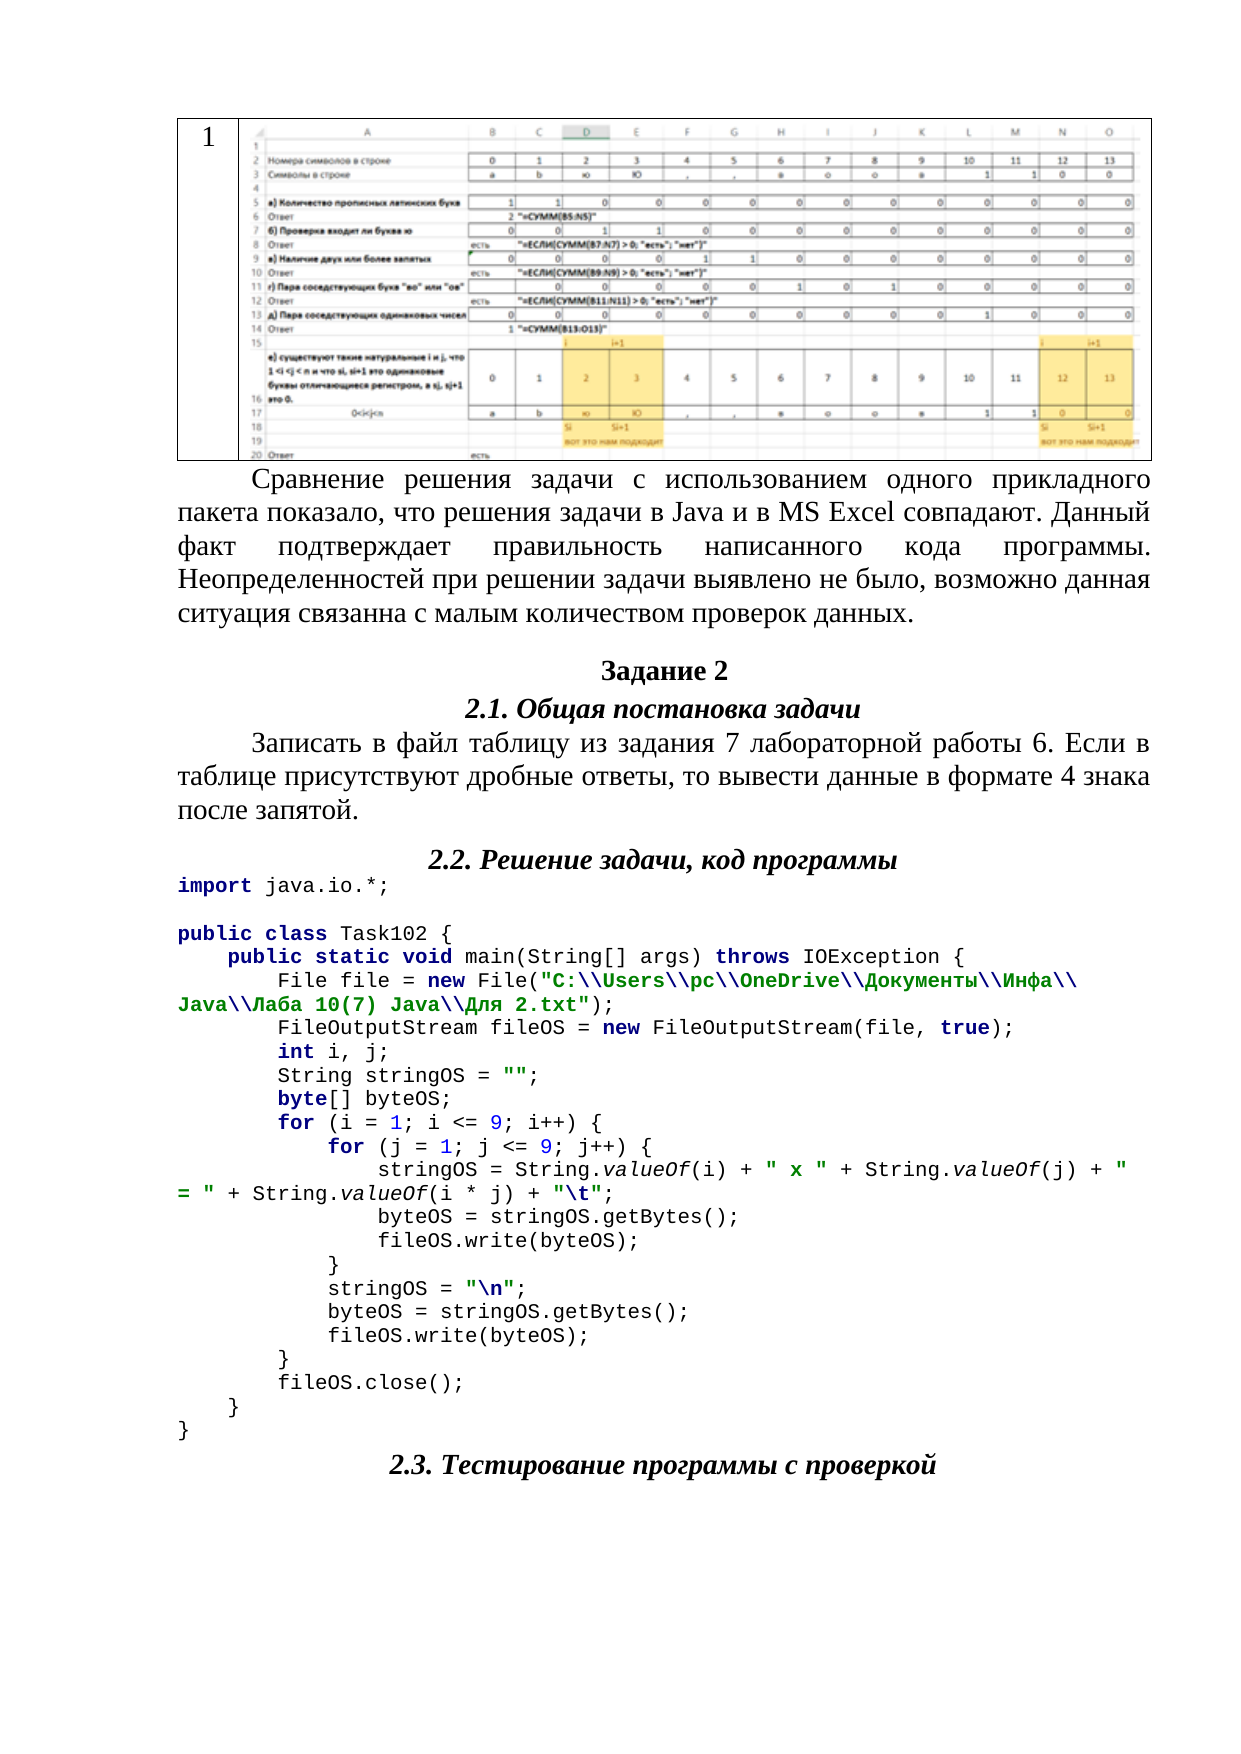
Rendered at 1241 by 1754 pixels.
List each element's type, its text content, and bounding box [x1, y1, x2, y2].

subtitle 2.2. Решение задачи, код программы [177, 842, 1152, 876]
subtitle 2.3. Тестирование программы с проверкой [177, 1447, 1152, 1481]
text import java.io.*; public class Task102 { public static void main(String[] args) throws IOException { File file = new File("C:\\Users\\pc\\OneDrive\\Документы\\Инфа\\Java\\Лаба 10(7) Java\\Для 2.txt"); FileOutputStream fileOS = new FileOutputStream(file, true); int i, j; String stringOS = ""; byte[] byteOS; for (i = 1; i <= 9; i++) { for (j = 1; j <= 9; j++) { stringOS = String.valueOf(i) + " x " + String.valueOf(j) + " = " + String.valueOf(i * j) + "\t"; byteOS = stringOS.getBytes(); fileOS.write(byteOS); } stringOS = "\n"; byteOS = stringOS.getBytes(); fileOS.write(byteOS); } fileOS.close(); } } [177, 876, 1152, 1443]
text Записать в файл таблицу из задания 7 лабораторной работы 6. Если в таблице присутствуют дробные ответы, то вывести данные в формате 4 знака после запятой. [177, 725, 1152, 825]
table_cell 1 [178, 119, 238, 460]
picture [250, 119, 1141, 460]
subtitle 2.1. Общая постановка задачи [177, 691, 1152, 725]
subtitle Задание 2 [177, 653, 1152, 687]
table_cell [239, 119, 250, 460]
table_cell [1141, 119, 1151, 460]
text Сравнение решения задачи с использованием одного прикладного пакета показало, что решения задачи в Java и в MS Excel совпадают. Данный факт подтверждает правильность написанного кода программы. Неопределенностей при решении задачи выявлено не было, возможно данная ситуация связанна с малым количеством проверок данных. [177, 461, 1152, 628]
